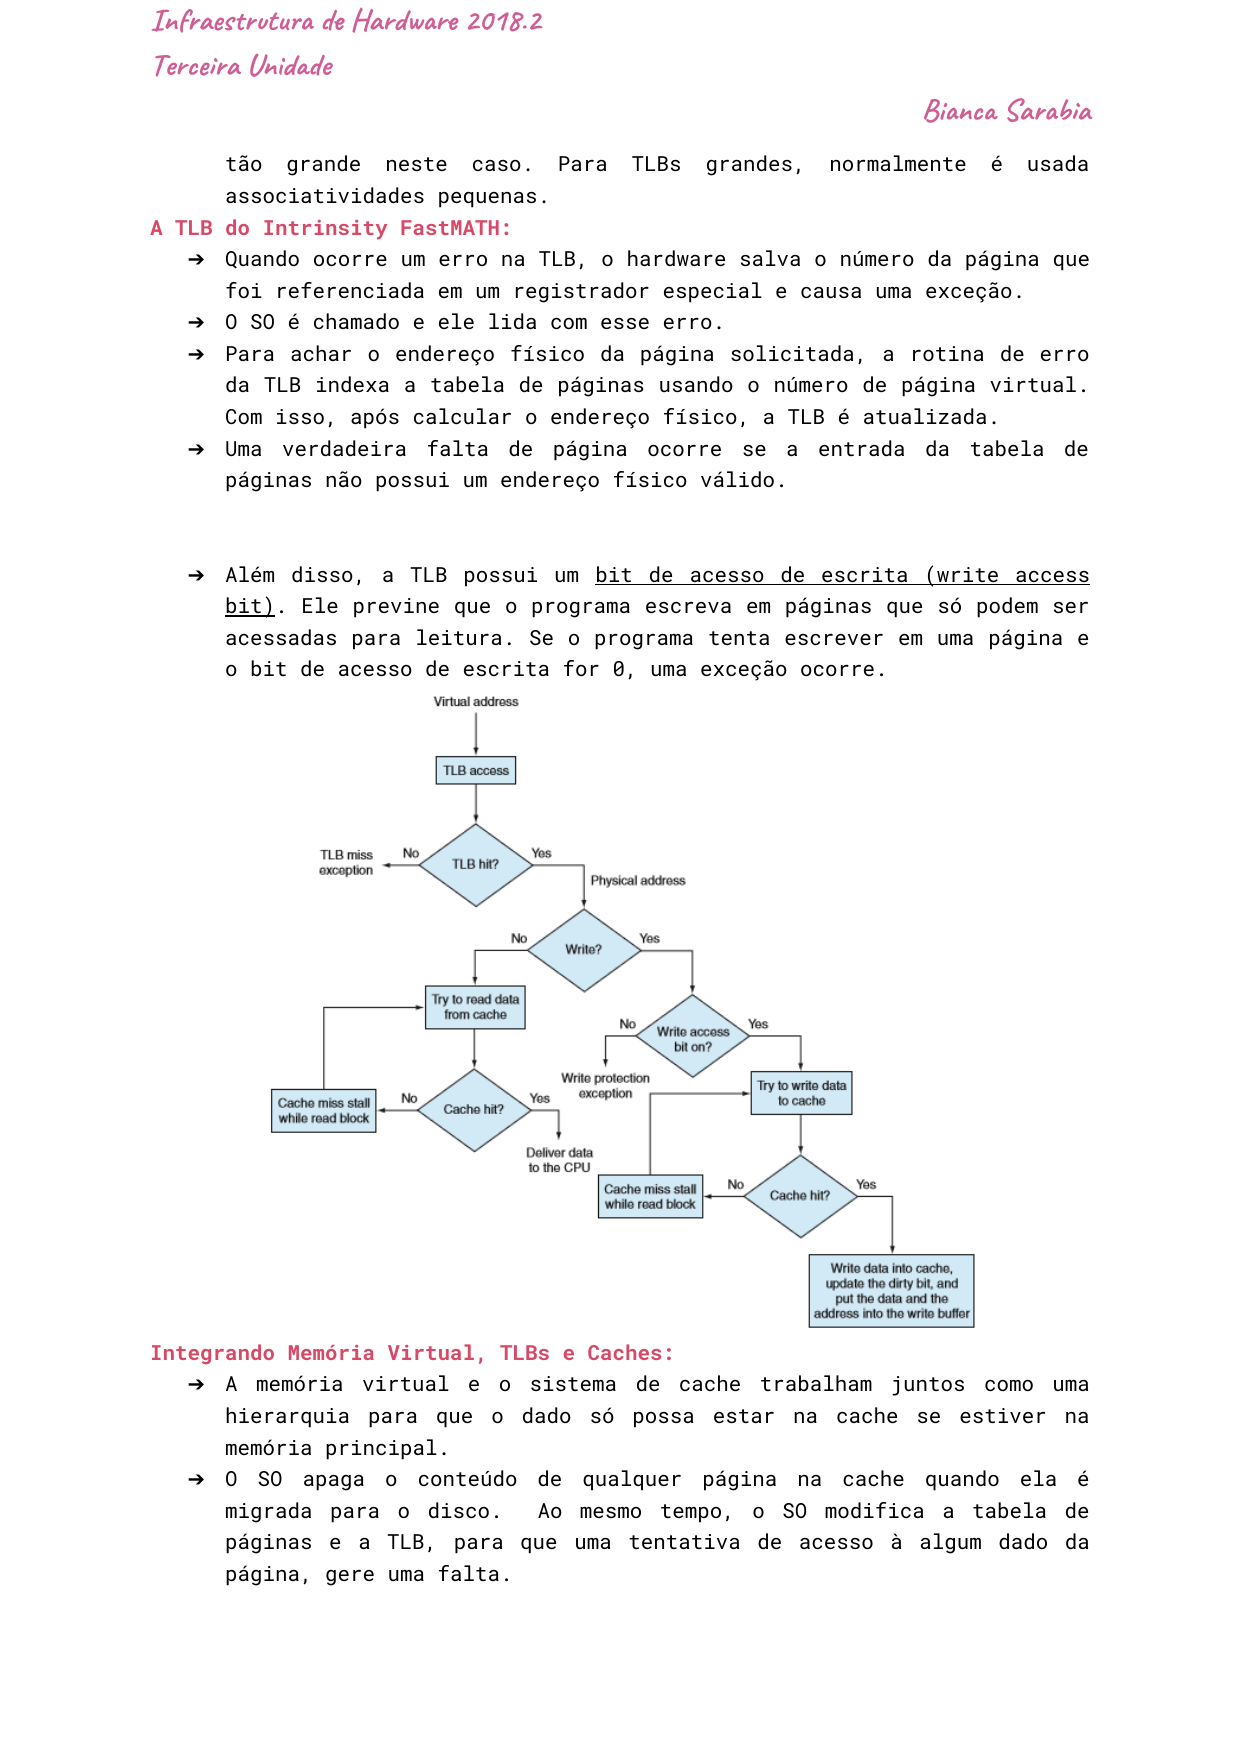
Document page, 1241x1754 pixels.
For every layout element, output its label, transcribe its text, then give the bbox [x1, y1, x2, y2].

picture [251, 686, 990, 1335]
list O SO é chamado e ele lida com esse erro. [187, 308, 1090, 335]
list Uma verdadeira falta de página ocorre se a entrada da tabela de páginas não possui um endereço físico válido. [187, 434, 1090, 493]
text Integrando Memória Virtual, TLBs e Caches: [150, 1338, 1090, 1366]
text A TLB do Intrinsity FastMATH: [150, 213, 1090, 241]
list Quando ocorre um erro na TLB, o hardware salva o número da página que foi referenciada em um registrador especial e causa uma exceção. [187, 245, 1090, 304]
list O SO apaga o conteúdo de qualquer página na cache quando ela é migrada para o disco. Ao mesmo tempo, o SO modifica a tabela de páginas e a TLB, para que uma tentativa de acesso à algum dado da página, gere uma falta. [187, 1464, 1090, 1587]
list A memória virtual e o sistema de cache trabalham juntos como uma hierarquia para que o dado só possa estar na cache se estiver na memória principal. [187, 1370, 1090, 1461]
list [187, 150, 1090, 209]
list Além disso, a TLB possui um bit de acesso de escrita (write access bit). Ele previne que o programa escreva em páginas que só podem ser acessadas para leitura. Se o programa tenta escrever em uma página e o bit de acesso de escrita for 0, uma exceção ocorre. [187, 560, 1090, 682]
list Para achar o endereço físico da página solicitada, a rotina de erro da TLB indexa a tabela de páginas usando o número de página virtual. Com isso, após calcular o endereço físico, a TLB é atualizada. [187, 339, 1090, 430]
